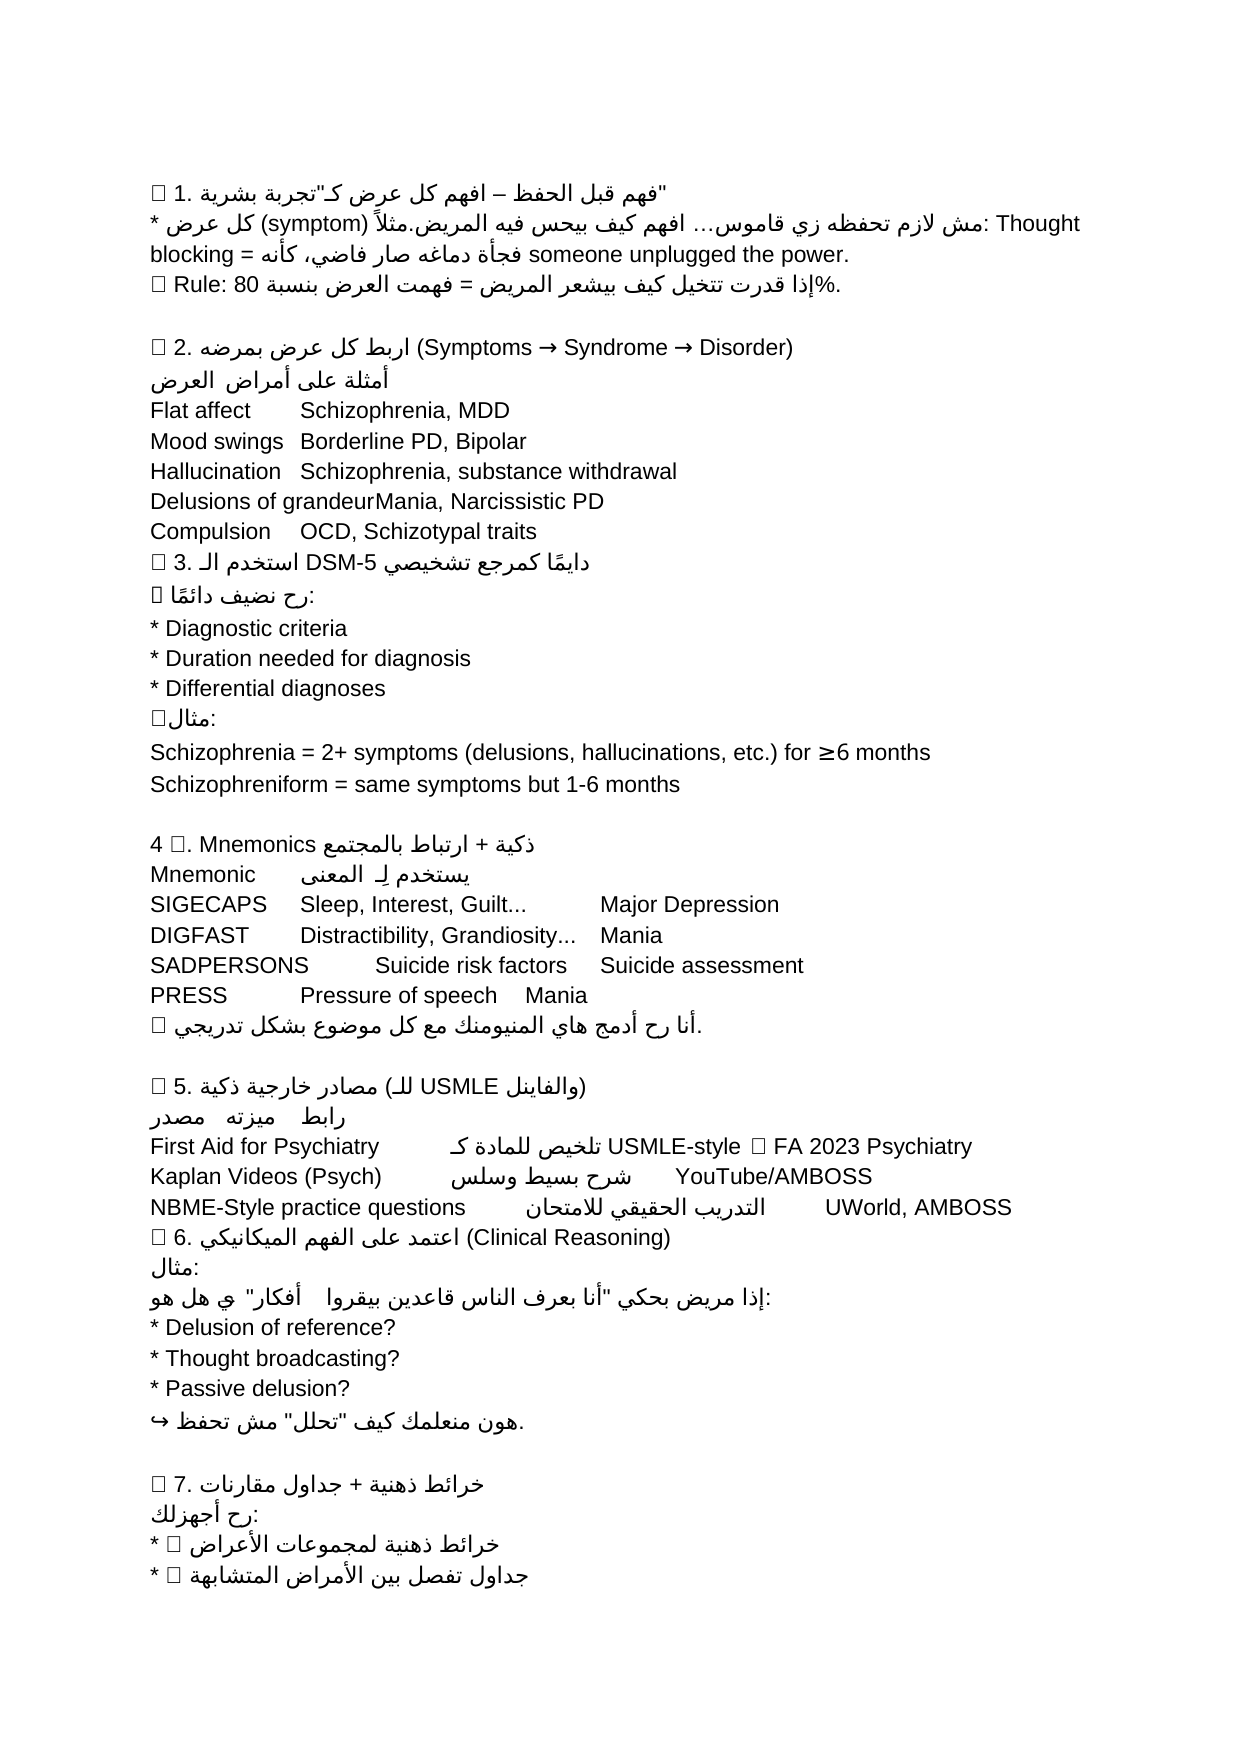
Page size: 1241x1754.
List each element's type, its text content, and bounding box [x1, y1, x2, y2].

text رح أجهزلك: [150, 1501, 1090, 1528]
text إذا مريض بحكي "أنا بعرف الناس قاعدين بيقروا أفكاري" → 🧠 هل هو: [150, 1284, 1090, 1310]
text 🔹 2. اربط كل عرض بمرضه (Symptoms → Syndrome → Disorder) [150, 331, 1090, 362]
text 🔹 1. فهم قبل الحفظ – افهم كل عرض كـ"تجربة بشرية" [150, 180, 1090, 207]
text * 🧠 خرائط ذهنية لمجموعات الأعراض [150, 1531, 1090, 1558]
text 🔹 5. مصادر خارجية ذكية (للـ USMLE والفاينل) [150, 1073, 1090, 1099]
text ‏🔹 4. Mnemonics ذكية + ارتباط بالمجتمع [150, 831, 1090, 857]
text 🔹 6. اعتمد على الفهم الميكانيكي (Clinical Reasoning) [150, 1224, 1090, 1250]
text PRESS Pressure of speech Mania [150, 982, 1090, 1008]
text مثال: [150, 1254, 1090, 1280]
text Delusions of grandeur Mania, Narcissistic PD [150, 488, 1090, 514]
text Compulsion OCD, Schizotypal traits [150, 518, 1090, 544]
text DIGFAST Distractibility, Grandiosity... Mania [150, 922, 1090, 948]
text * Diagnostic criteria [150, 614, 1090, 641]
text NBME-Style practice questions التدريب الحقيقي للامتحان UWorld, AMBOSS [150, 1193, 1090, 1220]
text * Differential diagnoses [150, 675, 1090, 701]
text ‏Schizophrenia = 2+ symptoms (delusions, hallucinations, etc.) for ≥6 months Schizophreniform = same symptoms but 1-6 months [150, 735, 1090, 797]
text * 🔄 جداول تفصل بين الأمراض المتشابهة [150, 1562, 1090, 1588]
text 🔹 3. استخدم الـ DSM-5 دايمًا كمرجع تشخيصي [150, 548, 1090, 575]
text 🧠 أنا رح أدمج هاي المنيومنك مع كل موضوع بشكل تدريجي. [150, 1012, 1090, 1038]
text مصدر ميزته رابط [150, 1103, 1090, 1129]
text Kaplan Videos (Psych) شرح بسيط وسلس YouTube/AMBOSS [150, 1163, 1090, 1189]
text Mnemonic المعنى يستخدم لِـ [150, 861, 1090, 887]
text ✅ رح نضيف دائمًا: [150, 579, 1090, 610]
text * Passive delusion? [150, 1375, 1090, 1401]
text * Duration needed for diagnosis [150, 645, 1090, 671]
text ‏🎯 Rule: إذا قدرت تتخيل كيف بيشعر المريض = فهمت العرض بنسبة 80%. [150, 271, 1090, 297]
text 🔸مثال: [150, 705, 1090, 732]
text 🔹 7. خرائط ذهنية + جداول مقارنات [150, 1471, 1090, 1497]
text SIGECAPS Sleep, Interest, Guilt... Major Depression [150, 891, 1090, 918]
text Mood swings Borderline PD, Bipolar [150, 428, 1090, 454]
text Flat affect Schizophrenia, MDD [150, 397, 1090, 424]
text * Delusion of reference? [150, 1314, 1090, 1341]
text SADPERSONS Suicide risk factors Suicide assessment [150, 952, 1090, 978]
text Hallucination Schizophrenia, substance withdrawal [150, 458, 1090, 484]
text ↪ هون منعلمك كيف "تحلل" مش تحفظ. [150, 1405, 1090, 1436]
text * Thought broadcasting? [150, 1344, 1090, 1371]
text * كل عرض (symptom) مش لازم تحفظه زي قاموس… افهم كيف بيحس فيه المريض. مثلاً: Thought blocking = فجأة دماغه صار فاضي، كأنه someone unplugged the power. [150, 210, 1090, 267]
text First Aid for Psychiatry تلخيص للمادة كـ USMLE-style 🔗 FA 2023 Psychiatry [150, 1133, 1090, 1159]
text العرض أمثلة على أمراض [150, 367, 1090, 393]
